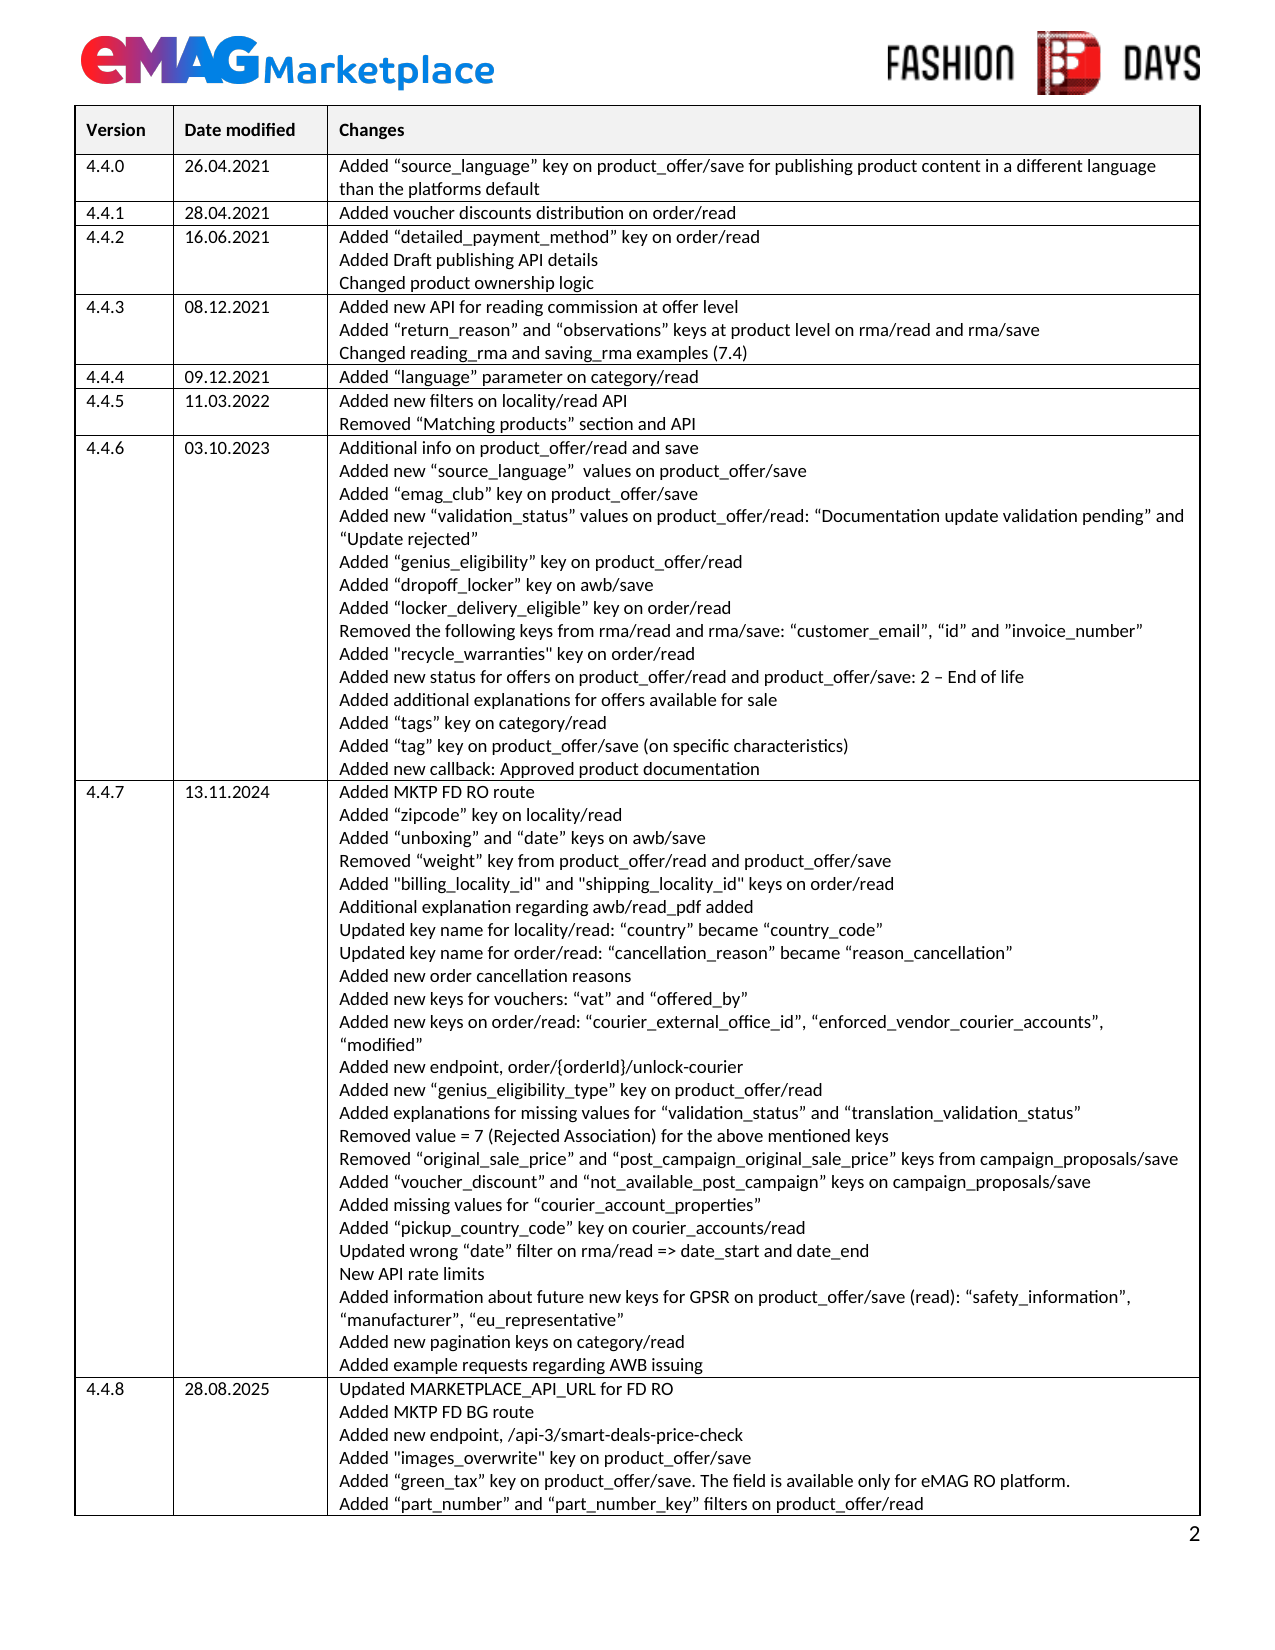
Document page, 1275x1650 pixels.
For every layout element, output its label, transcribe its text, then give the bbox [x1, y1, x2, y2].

table_cell 4.4.4 [76, 365, 173, 388]
table_cell Added new filters on locality/read API Removed “Matching products” section and API [328, 389, 1199, 435]
table_cell Added “source_language” key on product_offer/save for publishing product content in a different language than the platforms default [328, 155, 1199, 201]
table_cell 28.08.2025 [174, 1378, 327, 1515]
table_cell 09.12.2021 [174, 365, 327, 388]
table_cell 4.4.3 [76, 295, 173, 364]
table_cell 26.04.2021 [174, 155, 327, 201]
table_cell Added voucher discounts distribution on order/read [328, 202, 1199, 224]
table_cell 28.04.2021 [174, 202, 327, 224]
table_cell 03.10.2023 [174, 436, 327, 780]
table_cell 08.12.2021 [174, 295, 327, 364]
table_header Changes [328, 106, 1199, 154]
table_cell 11.03.2022 [174, 389, 327, 435]
table_cell 4.4.8 [76, 1378, 173, 1515]
table_cell Additional info on product_offer/read and save Added new “source_language” values on product_offer/save Added “emag_club” key on product_offer/save Added new “validation_status” values on product_offer/read: “Documentation update validation pending” and “Update rejected” Added “genius_eligibility” key on product_offer/read Added “dropoff_locker” key on awb/save Added “locker_delivery_eligible” key on order/read Removed the following keys from rma/read and rma/save: “customer_email”, “id” and ”invoice_number” Added "recycle_warranties" key on order/read Added new status for offers on product_offer/read and product_offer/save: 2 – End of life Added additional explanations for offers available for sale Added “tags” key on category/read Added “tag” key on product_offer/save (on specific characteristics) Added new callback: Approved product documentation [328, 436, 1199, 780]
table_cell Added MKTP FD RO route Added “zipcode” key on locality/read Added “unboxing” and “date” keys on awb/save Removed “weight” key from product_offer/read and product_offer/save Added "billing_locality_id" and "shipping_locality_id" keys on order/read Additional explanation regarding awb/read_pdf added Updated key name for locality/read: “country” became “country_code” Updated key name for order/read: “cancellation_reason” became “reason_cancellation” Added new order cancellation reasons Added new keys for vouchers: “vat” and “offered_by” Added new keys on order/read: “courier_external_office_id”, “enforced_vendor_courier_accounts”, “modified” Added new endpoint, order/{orderId}/unlock-courier Added new “genius_eligibility_type” key on product_offer/read Added explanations for missing values for “validation_status” and “translation_validation_status” Removed value = 7 (Rejected Association) for the above mentioned keys Removed “original_sale_price” and “post_campaign_original_sale_price” keys from campaign_proposals/save Added “voucher_discount” and “not_available_post_campaign” keys on campaign_proposals/save Added missing values for “courier_account_properties” Added “pickup_country_code” key on courier_accounts/read Updated wrong “date” filter on rma/read => date_start and date_end New API rate limits Added information about future new keys for GPSR on product_offer/save (read): “safety_information”, “manufacturer”, “eu_representative” Added new pagination keys on category/read Added example requests regarding AWB issuing [328, 781, 1199, 1377]
table_cell Added “language” parameter on category/read [328, 365, 1199, 388]
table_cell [328, 1378, 1199, 1515]
table_cell 4.4.2 [76, 226, 173, 294]
picture [887, 31, 1200, 95]
table_cell Added new API for reading commission at offer level Added “return_reason” and “observations” keys at product level on rma/read and rma/save Changed reading_rma and saving_rma examples (7.4) [328, 295, 1199, 364]
table_header Date modified [174, 106, 327, 154]
table_cell 16.06.2021 [174, 226, 327, 294]
picture [76, 30, 500, 95]
table_header Version [76, 106, 173, 154]
table_cell 4.4.0 [76, 155, 173, 201]
table_cell 4.4.5 [76, 389, 173, 435]
table_cell Added “detailed_payment_method” key on order/read Added Draft publishing API details Changed product ownership logic [328, 226, 1199, 294]
table_cell 4.4.1 [76, 202, 173, 224]
table_cell 4.4.7 [76, 781, 173, 1377]
table_cell 13.11.2024 [174, 781, 327, 1377]
table_cell 4.4.6 [76, 436, 173, 780]
